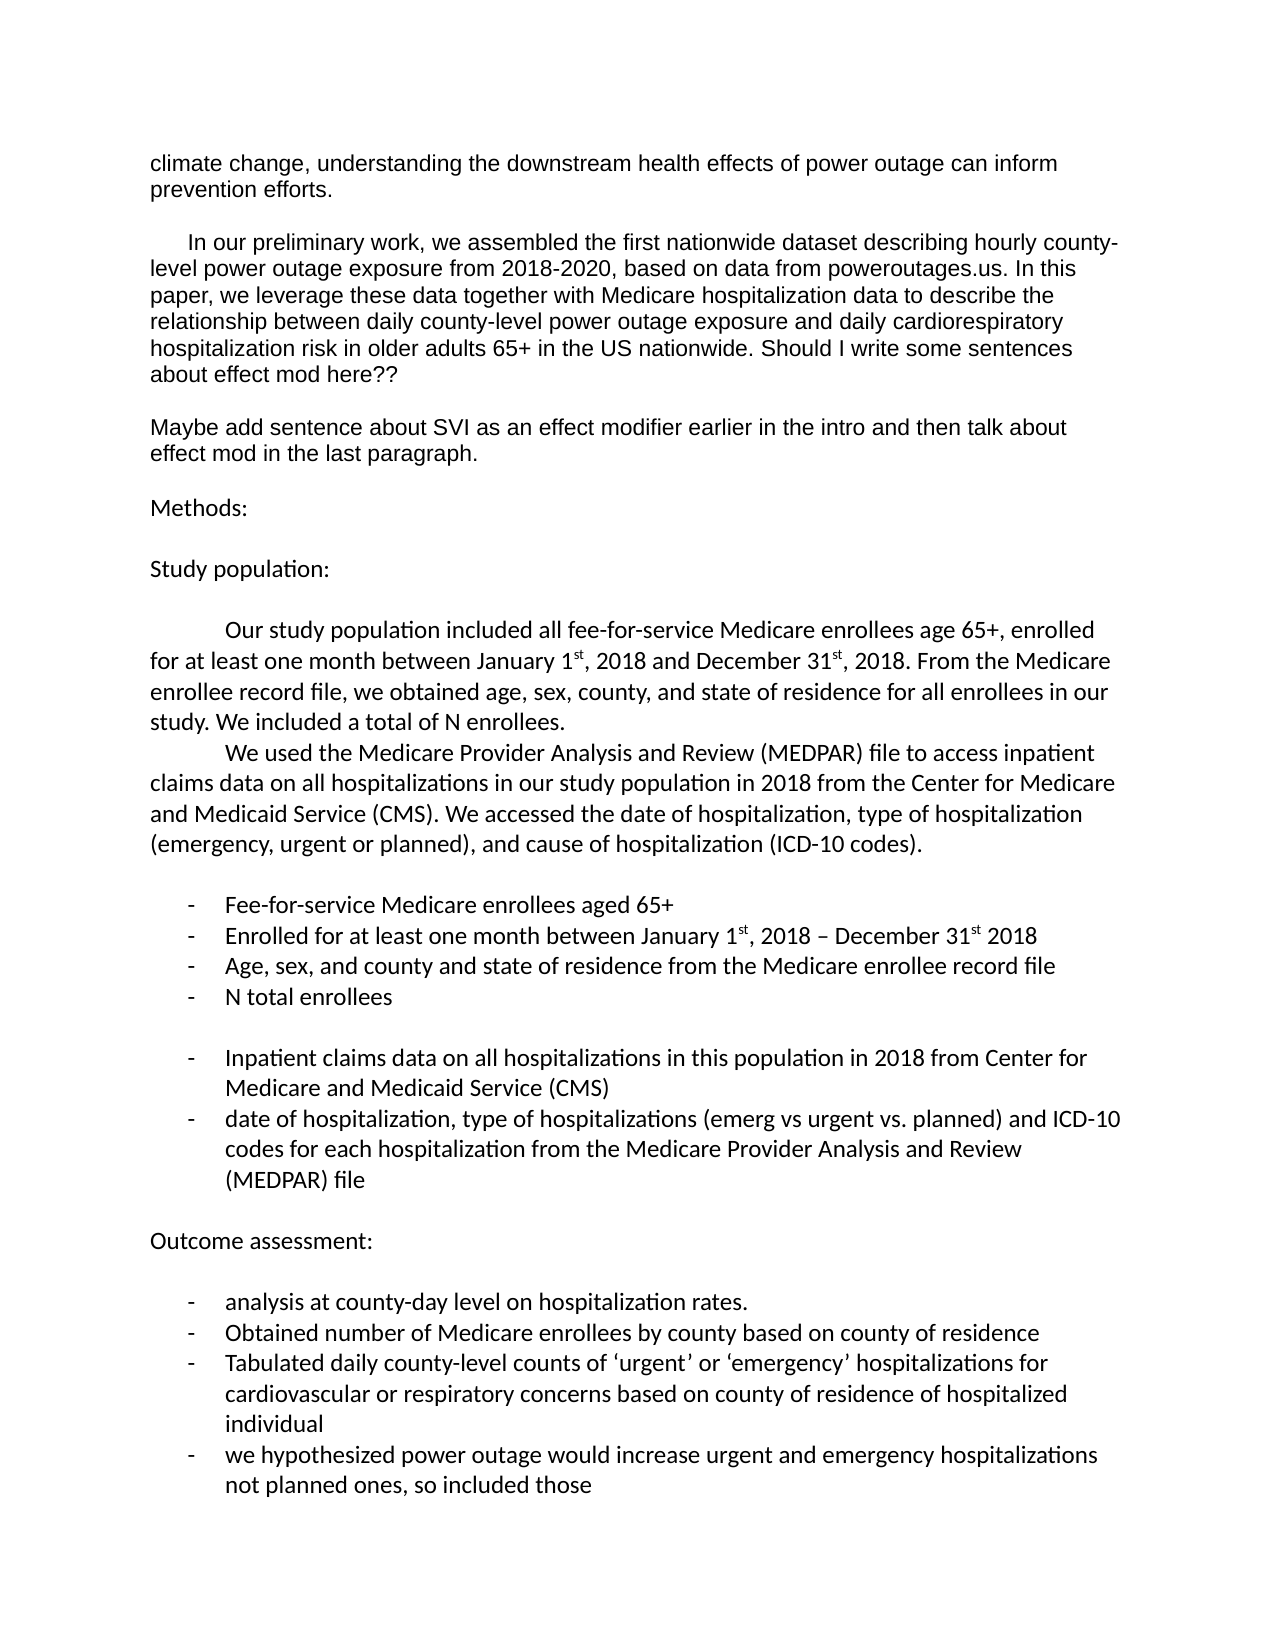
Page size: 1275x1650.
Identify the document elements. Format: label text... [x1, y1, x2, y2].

list Enrolled for at least one month between January 1st, 2018 – December 31st 2018 [187, 920, 1125, 950]
text Study population: [150, 554, 1125, 584]
list Fee-for-service Medicare enrollees aged 65+ [187, 889, 1125, 920]
list Obtained number of Medicare enrollees by county based on county of residence [187, 1317, 1125, 1347]
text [150, 150, 1125, 203]
text Outcome assessment: [150, 1225, 1125, 1256]
list Inpatient claims data on all hospitalizations in this population in 2018 from Center for Medicare and Medicaid Service (CMS) [187, 1042, 1125, 1103]
text Our study population included all fee-for-service Medicare enrollees age 65+, enrolled for at least one month between January 1st, 2018 and December 31st, 2018. From the Medicare enrollee record file, we obtained age, sex, county, and state of residence for all enrollees in our study. We included a total of N enrollees. [150, 615, 1125, 737]
text Maybe add sentence about SVI as an effect modifier earlier in the intro and then talk about effect mod in the last paragraph. [150, 413, 1125, 466]
text We used the Medicare Provider Analysis and Review (MEDPAR) file to access inpatient claims data on all hospitalizations in our study population in 2018 from the Center for Medicare and Medicaid Service (CMS). We accessed the date of hospitalization, type of hospitalization (emergency, urgent or planned), and cause of hospitalization (ICD-10 codes). [150, 737, 1125, 859]
list Tabulated daily county-level counts of ‘urgent’ or ‘emergency’ hospitalizations for cardiovascular or respiratory concerns based on county of residence of hospitalized individual [187, 1347, 1125, 1439]
list Age, sex, and county and state of residence from the Medicare enrollee record file [187, 950, 1125, 981]
text In our preliminary work, we assembled the first nationwide dataset describing hourly county-level power outage exposure from 2018-2020, based on data from poweroutages.us. In this paper, we leverage these data together with Medicare hospitalization data to describe the relationship between daily county-level power outage exposure and daily cardiorespiratory hospitalization risk in older adults 65+ in the US nationwide. Should I write some sentences about effect mod here?? [150, 229, 1125, 387]
list date of hospitalization, type of hospitalizations (emerg vs urgent vs. planned) and ICD-10 codes for each hospitalization from the Medicare Provider Analysis and Review (MEDPAR) file [187, 1103, 1125, 1194]
list we hypothesized power outage would increase urgent and emergency hospitalizations not planned ones, so included those [187, 1439, 1125, 1500]
list N total enrollees [187, 981, 1125, 1011]
text Methods: [150, 493, 1125, 523]
list analysis at county-day level on hospitalization rates. [187, 1286, 1125, 1317]
